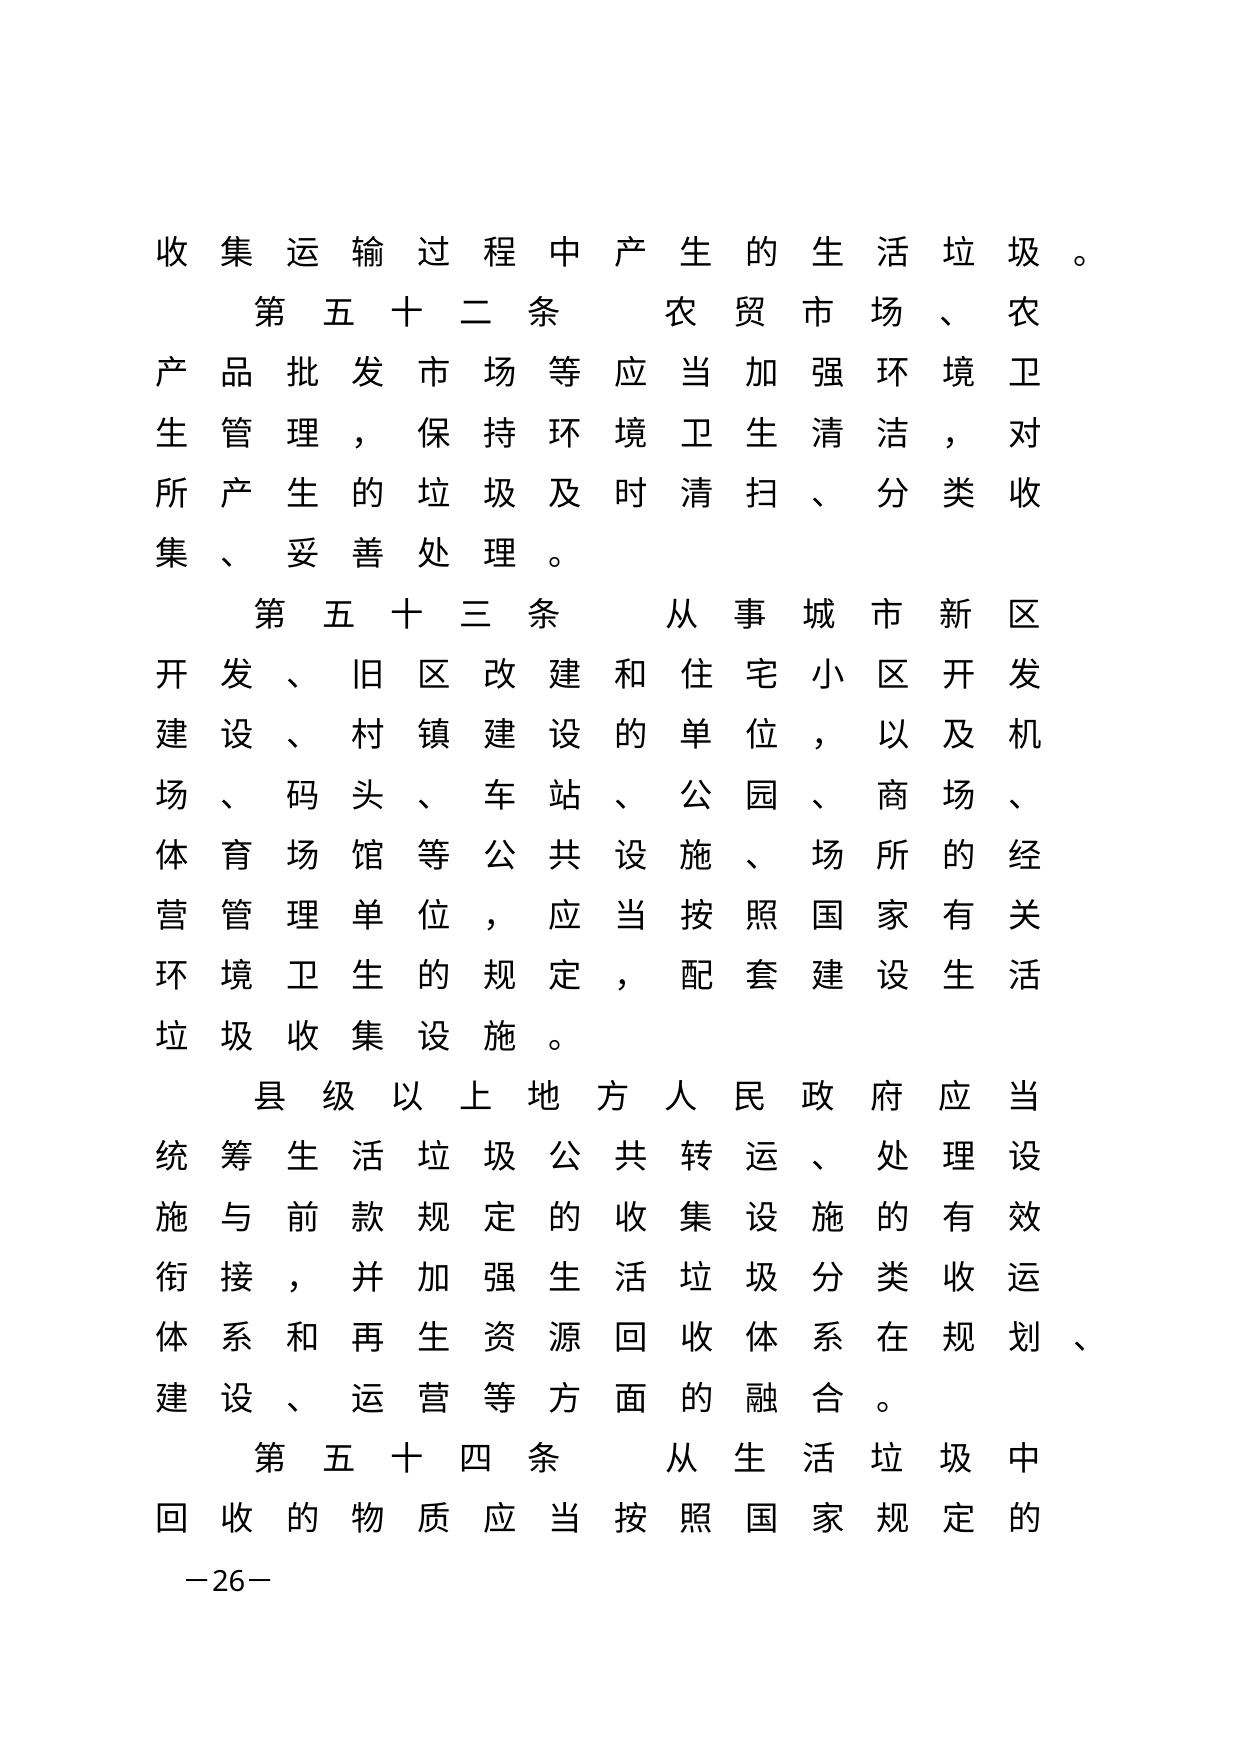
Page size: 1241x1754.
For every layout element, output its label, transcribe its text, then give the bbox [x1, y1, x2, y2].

text 第五十四条 从生活垃圾中回收的物质应当按照国家规定的用途、标准使用，不得用于生产可能危害人体健康的产品。 [155, 1426, 1073, 1546]
text 县级以上地方人民政府应当统筹生活垃圾公共转运、处理设施与前款规定的收集设施的有效衔接，并加强生活垃圾分类收运体系和再生资源回收体系在规划、建设、运营等方面的融合。 [155, 1064, 1073, 1426]
text 第五十三条 从事城市新区开发、旧区改建和住宅小区开发建设、村镇建设的单位，以及机场、码头、车站、公园、商场、体育场馆等公共设施、场所的经营管理单位，应当按照国家有关环境卫生的规定，配套建设生活垃圾收集设施。 [155, 581, 1073, 1064]
text 第五十二条 农贸市场、农产品批发市场等应当加强环境卫生管理，保持环境卫生清洁，对所产生的垃圾及时清扫、分类收集、妥善处理。 [155, 280, 1073, 581]
text 第五十一条 从事公共交通运输的经营单位，应当及时清扫、收集运输过程中产生的生活垃圾。 [155, 219, 1073, 280]
